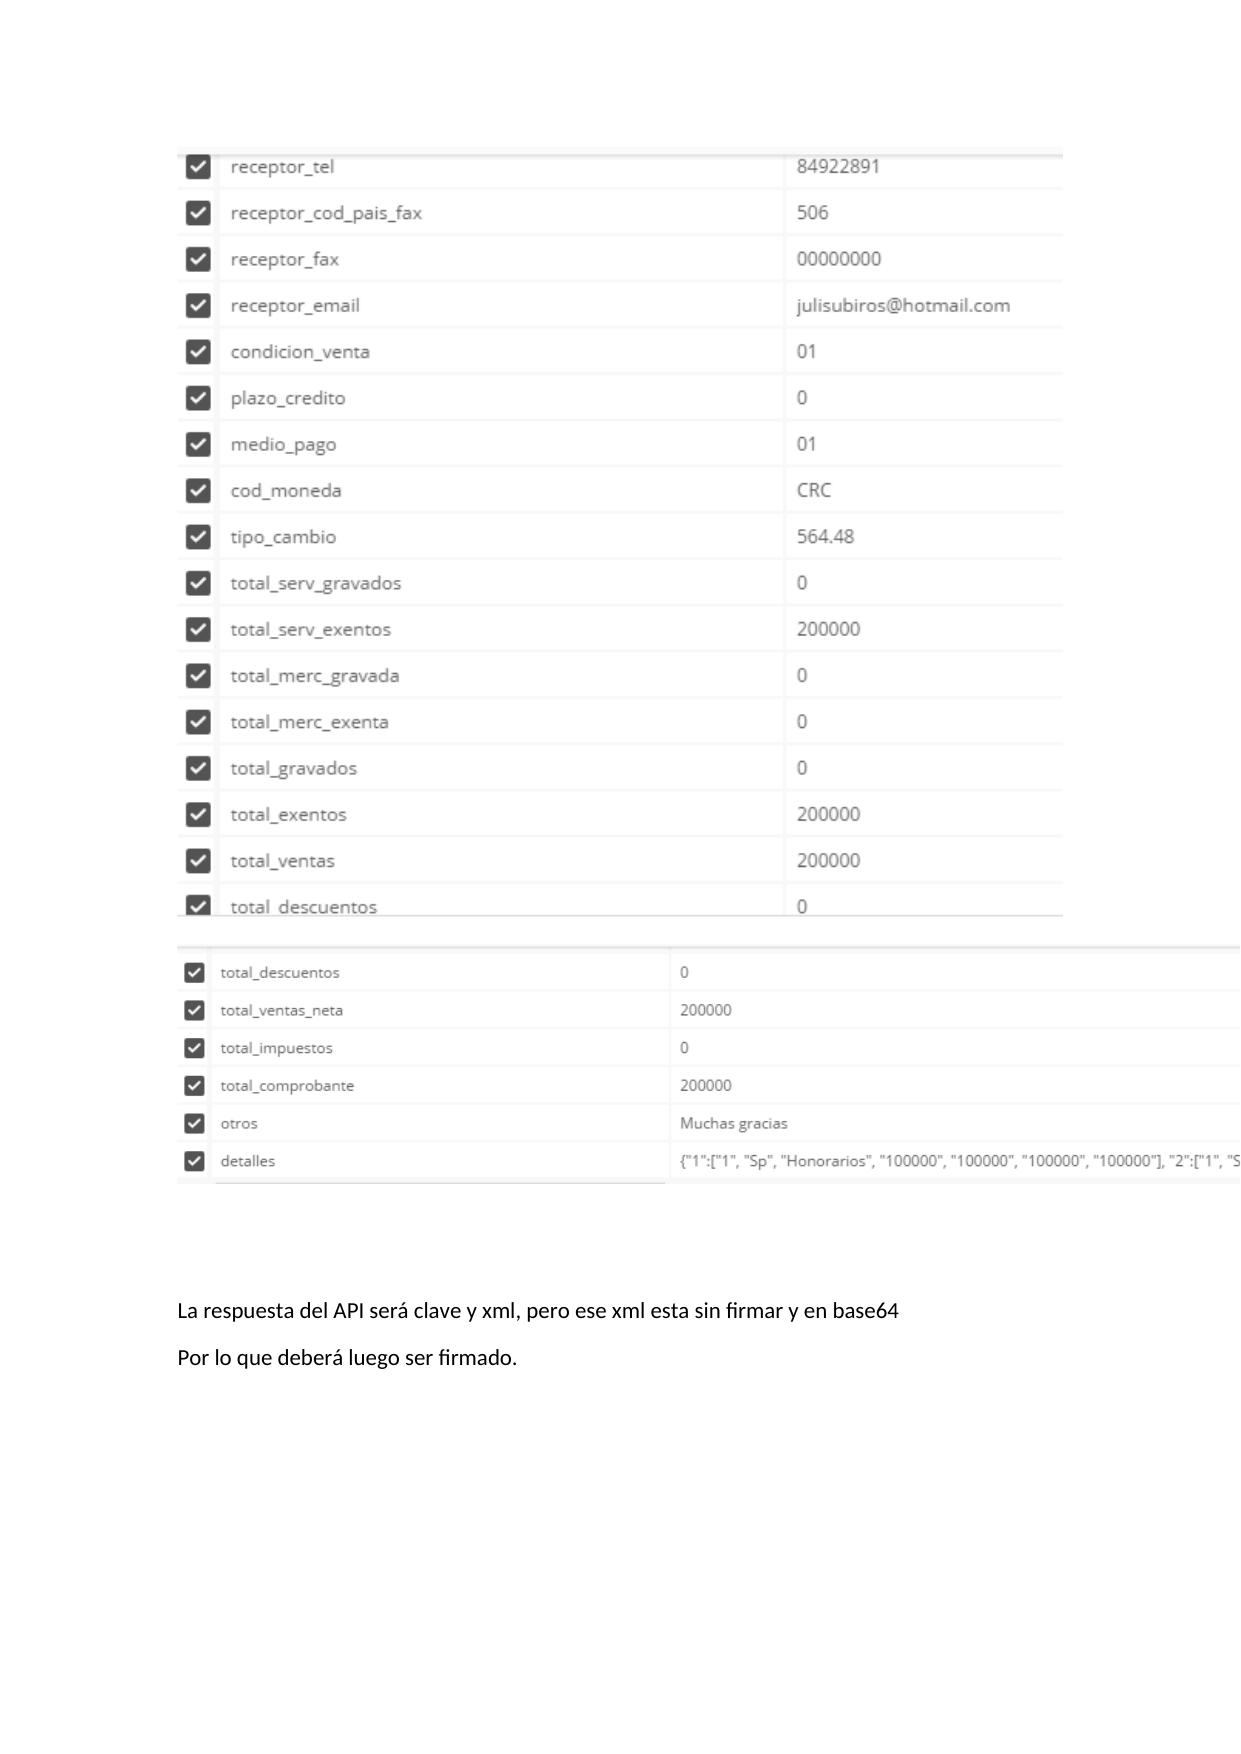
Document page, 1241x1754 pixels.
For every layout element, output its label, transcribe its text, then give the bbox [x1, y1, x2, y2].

picture [177, 147, 1063, 926]
text Por lo que deberá luego ser firmado. [177, 1343, 1063, 1371]
text La respuesta del API será clave y xml, pero ese xml esta sin firmar y en base64 [177, 1296, 1063, 1324]
picture [177, 944, 1241, 1184]
